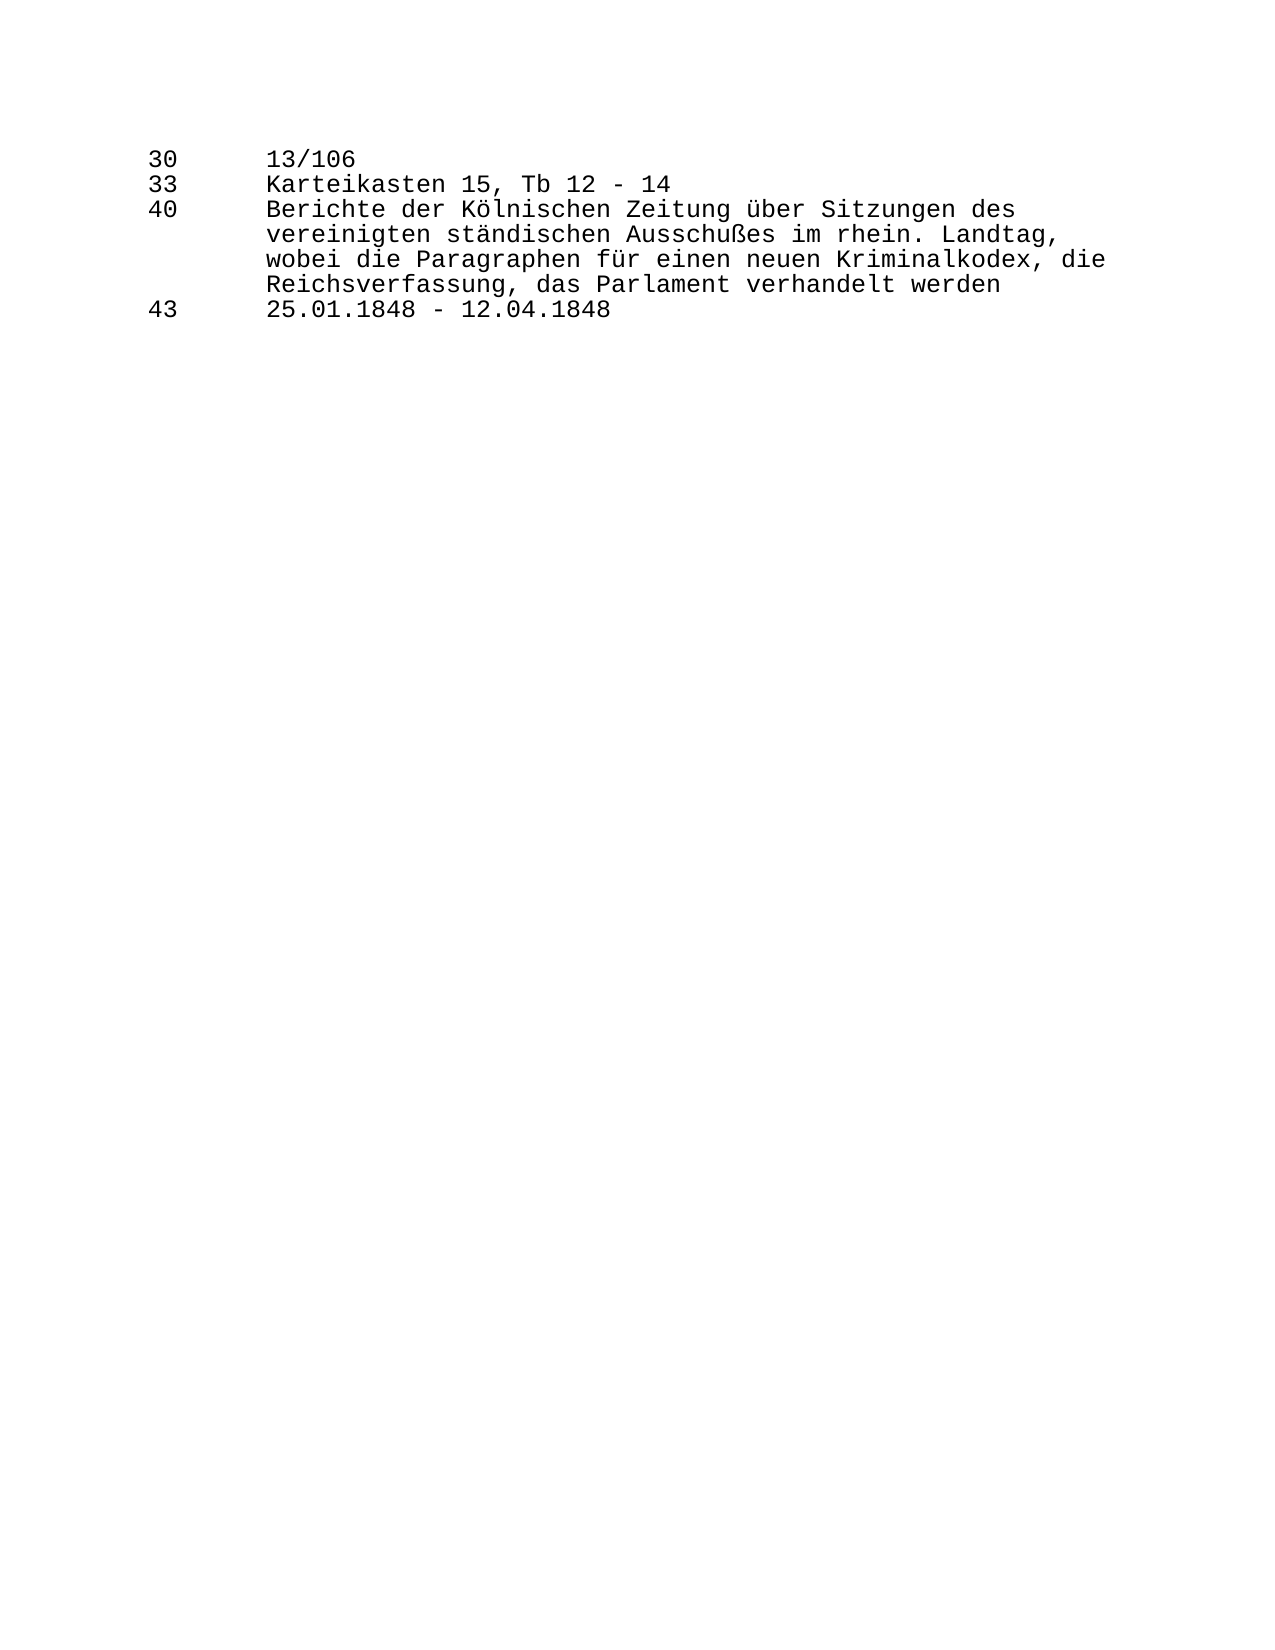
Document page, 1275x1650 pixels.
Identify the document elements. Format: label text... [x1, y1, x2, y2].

text 30 13/106 [148, 148, 1127, 173]
text 43 25.01.1848 - 12.04.1848 [148, 298, 1127, 323]
text 33 Karteikasten 15, Tb 12 - 14 [148, 173, 1127, 198]
text 40 Berichte der s[2{Kölnische}n 1{Zeitung}]s über s[Sitzungen des k[vereinigten ständischen Ausschußes im rhein. Landtag]k <Bericht>]s, wobei die Paragraphen für einen neuen s[Kriminalkodex]s, die s[Reichsverfassung]s, das s[Parlament]s verhandelt werden [148, 198, 1127, 298]
